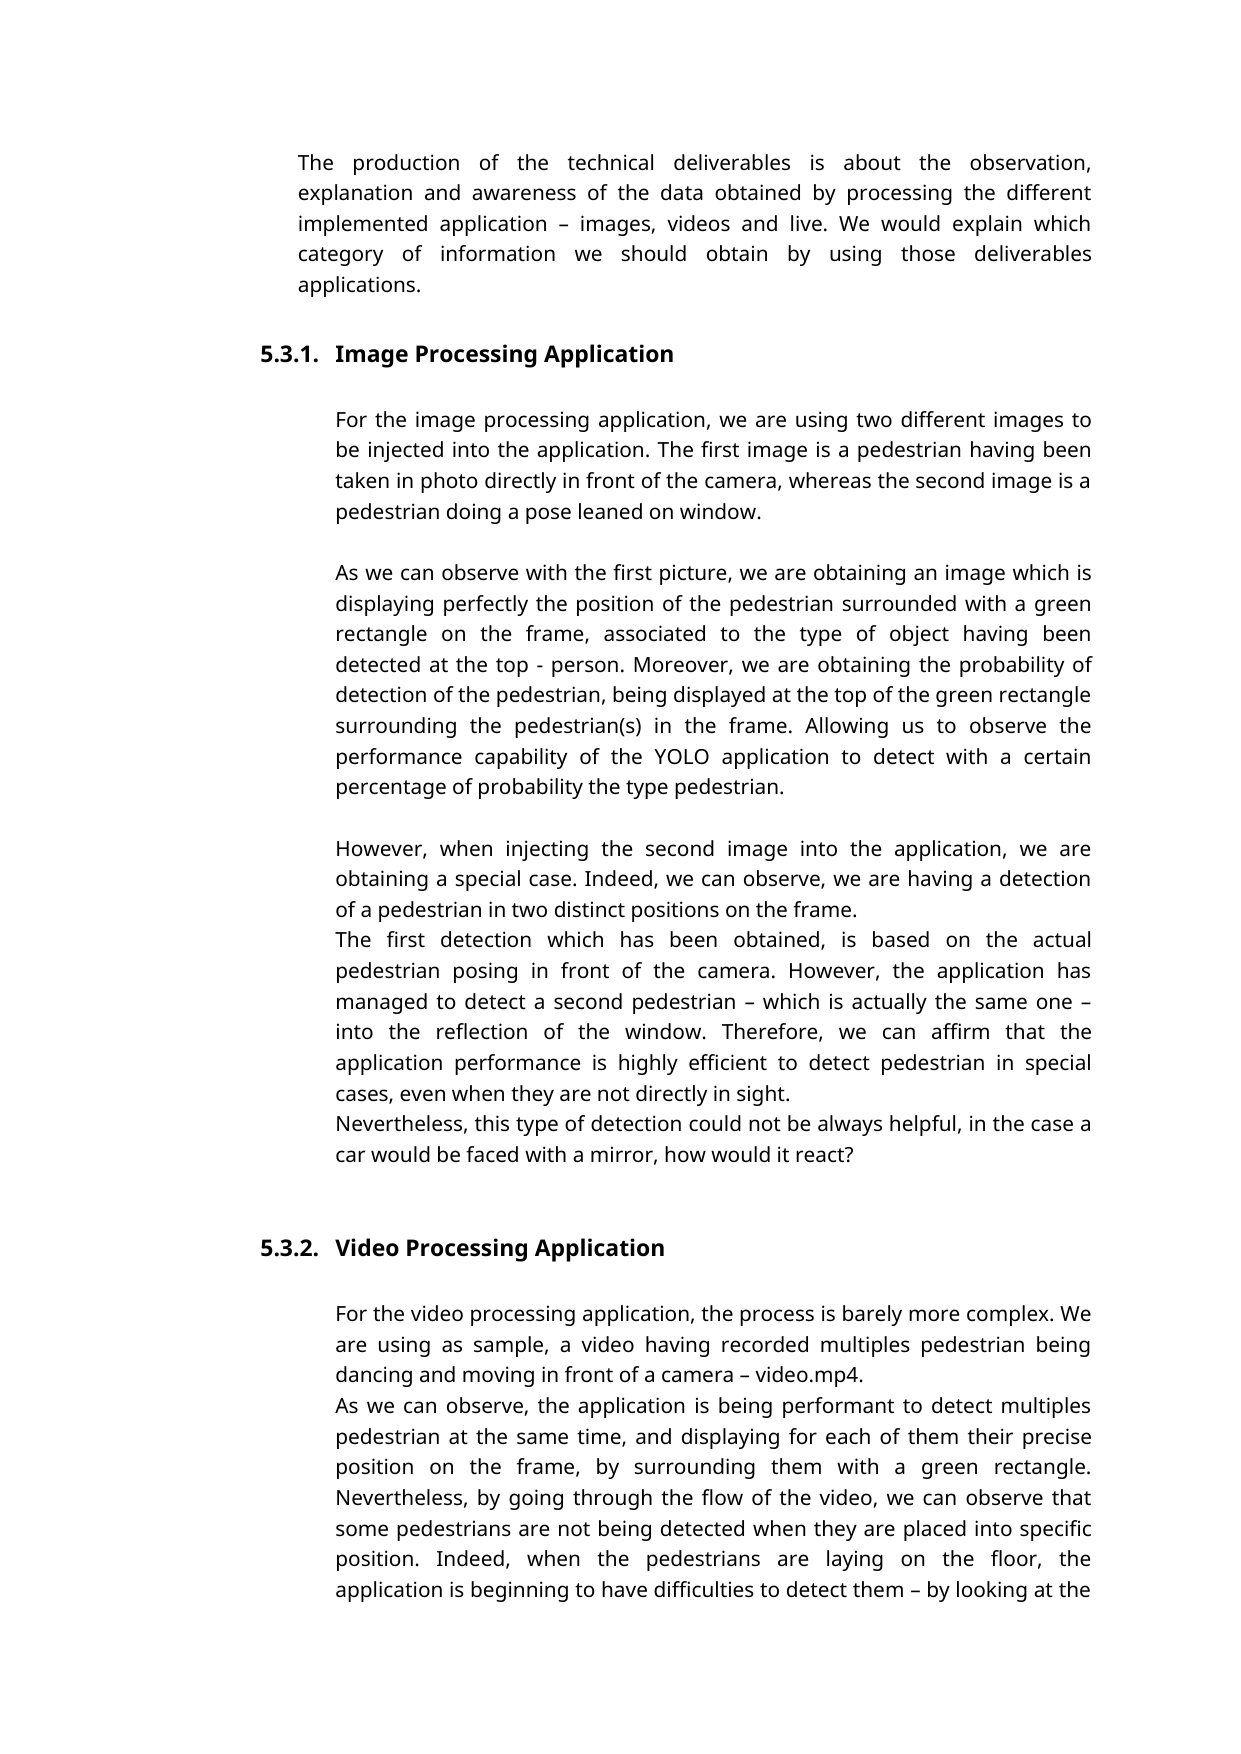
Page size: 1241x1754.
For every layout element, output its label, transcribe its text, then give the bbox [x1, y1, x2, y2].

list The production of the technical deliverables is about the observation, explanation and awareness of the data obtained by processing the different implemented application – images, videos and live. We would explain which category of information we should obtain by using those deliverables applications. [298, 148, 1093, 298]
list As we can observe with the first picture, we are obtaining an image which is displaying perfectly the position of the pedestrian surrounded with a green rectangle on the frame, associated to the type of object having been detected at the top - person. Moreover, we are obtaining the probability of detection of the pedestrian, being displayed at the top of the green rectangle surrounding the pedestrian(s) in the frame. Allowing us to observe the performance capability of the YOLO application to detect with a certain percentage of probability the type pedestrian. [335, 558, 1093, 801]
list Nevertheless, this type of detection could not be always helpful, in the case a car would be faced with a mirror, how would it react? [335, 1109, 1093, 1168]
list Video Processing Application [260, 1232, 1093, 1263]
list Image Processing Application [260, 337, 1093, 369]
list However, when injecting the second image into the application, we are obtaining a special case. Indeed, we can observe, we are having a detection of a pedestrian in two distinct positions on the frame. [335, 834, 1093, 923]
list For the video processing application, the process is barely more complex. We are using as sample, a video having recorded multiples pedestrian being dancing and moving in front of a camera – video.mp4. [335, 1299, 1093, 1389]
list The first detection which has been obtained, is based on the actual pedestrian posing in front of the camera. However, the application has managed to detect a second pedestrian – which is actually the same one – into the reflection of the window. Therefore, we can affirm that the application performance is highly efficient to detect pedestrian in special cases, even when they are not directly in sight. [335, 926, 1093, 1107]
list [335, 1391, 1093, 1603]
list For the image processing application, we are using two different images to be injected into the application. The first image is a pedestrian having been taken in photo directly in front of the camera, whereas the second image is a pedestrian doing a pose leaned on window. [335, 405, 1093, 525]
